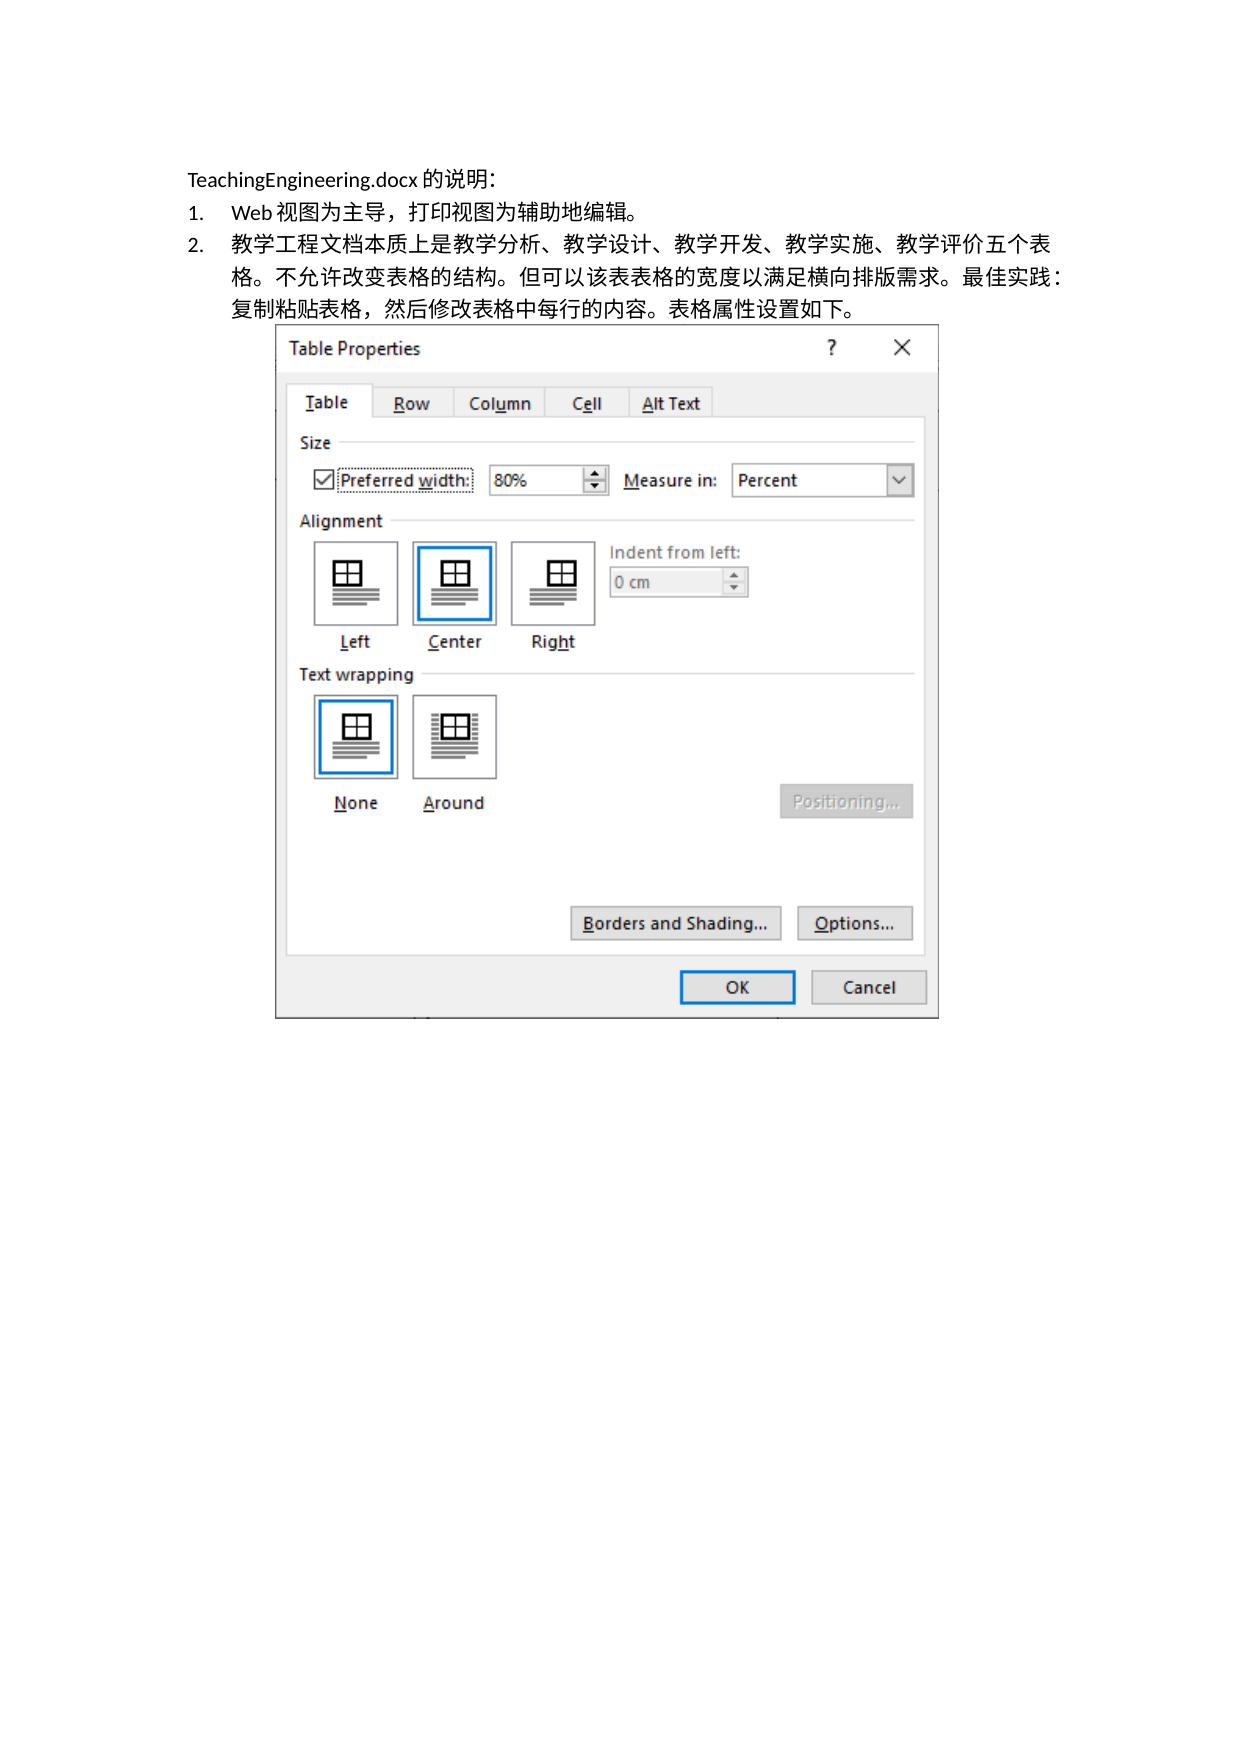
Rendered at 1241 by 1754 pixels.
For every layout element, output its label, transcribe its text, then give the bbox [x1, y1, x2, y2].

text TeachingEngineering.docx的说明： [187, 162, 1053, 194]
list 教学工程文档本质上是教学分析、教学设计、教学开发、教学实施、教学评价五个表格。不允许改变表格的结构。但可以该表表格的宽度以满足横向排版需求。最佳实践：复制粘贴表格，然后修改表格中每行的内容。表格属性设置如下。 [187, 227, 1053, 324]
list Web视图为主导，打印视图为辅助地编辑。 [187, 194, 1053, 227]
picture [275, 324, 939, 1019]
